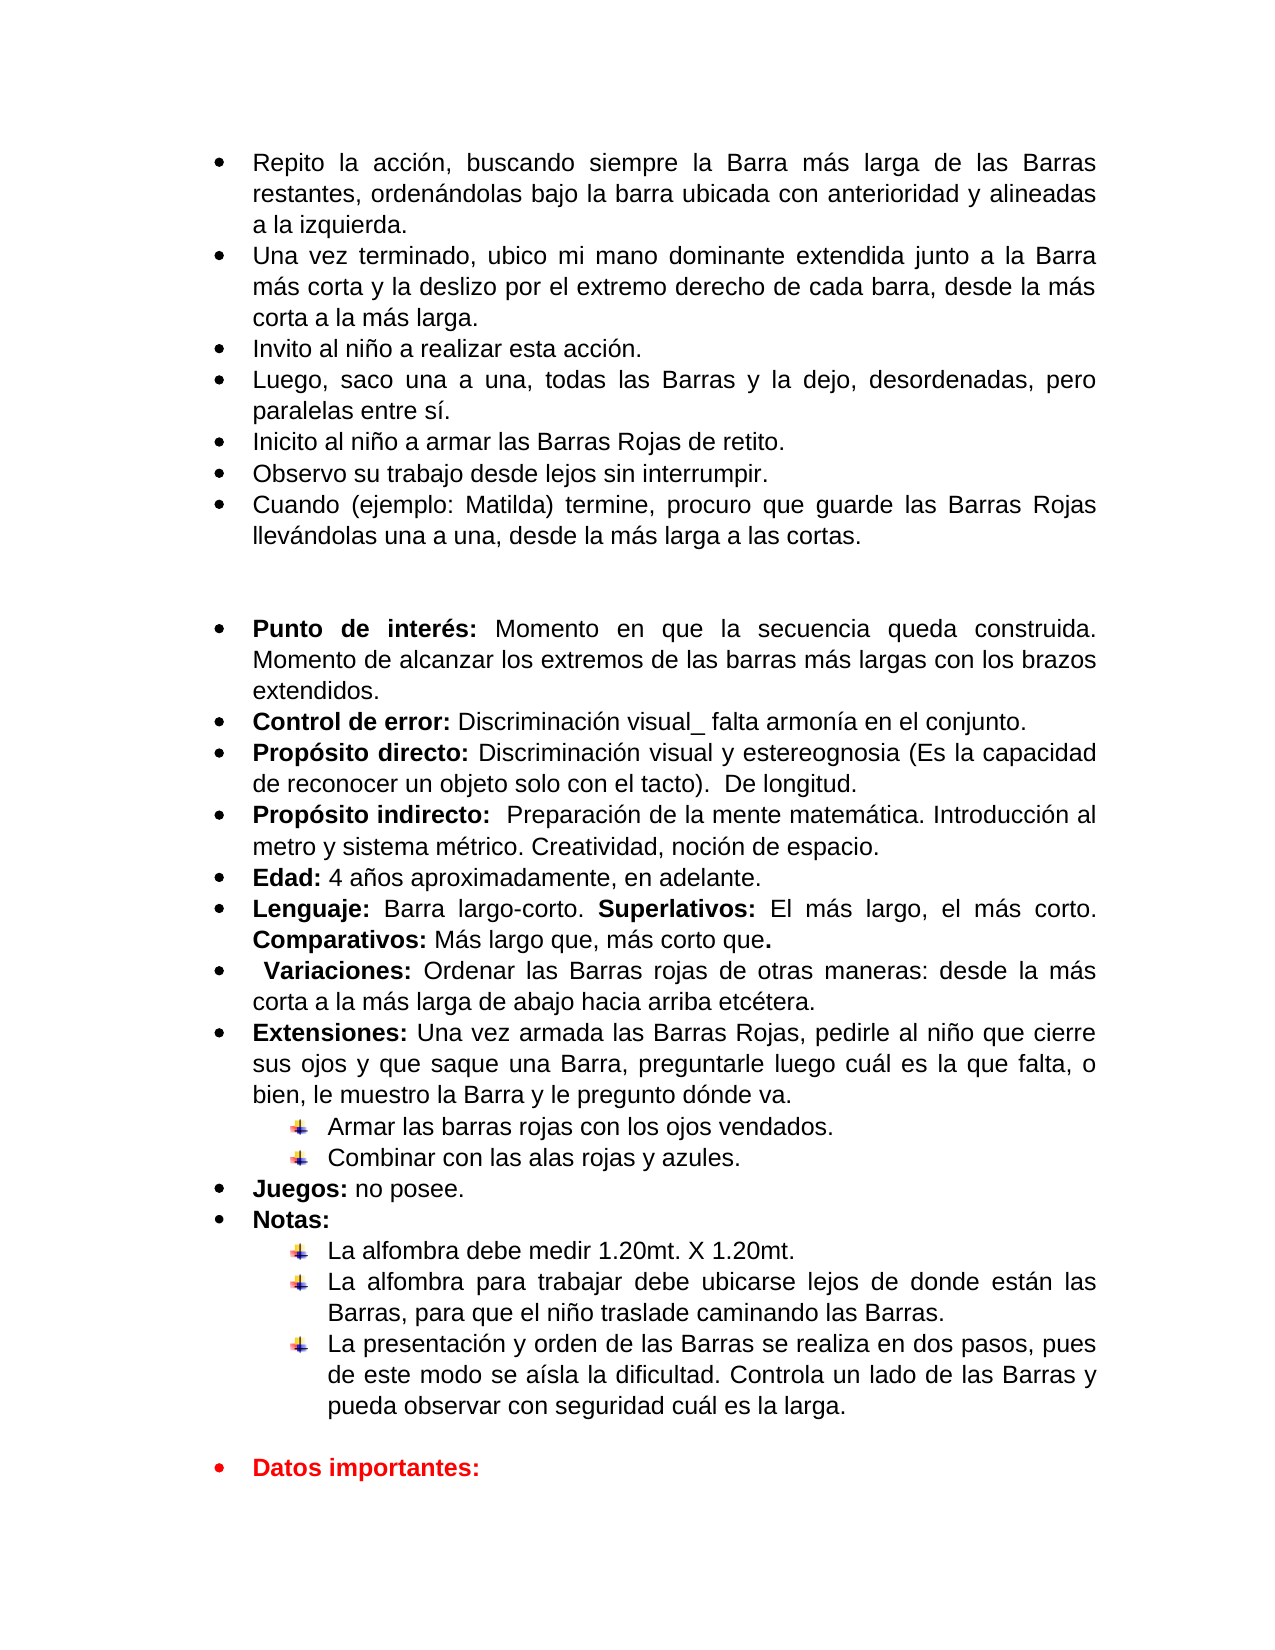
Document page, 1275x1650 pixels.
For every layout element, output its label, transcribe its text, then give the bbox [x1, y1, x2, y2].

list Observo su trabajo desde lejos sin interrumpir. [215, 458, 1098, 487]
list La alfombra debe medir 1.20mt. X 1.20mt. [290, 1236, 1098, 1264]
list Edad: 4 años aproximadamente, en adelante. [215, 863, 1098, 892]
list Datos importantes: [215, 1453, 1098, 1482]
list Notas: [215, 1205, 1098, 1233]
list Una vez terminado, ubico mi mano dominante extendida junto a la Barra más corta y la deslizo por el extremo derecho de cada barra, desde la más corta a la más larga. [215, 241, 1098, 332]
list Extensiones: Una vez armada las Barras Rojas, pedirle al niño que cierre sus ojos y que saque una Barra, preguntarle luego cuál es la que falta, o bien, le muestro la Barra y le pregunto dónde va. [215, 1018, 1098, 1109]
list Propósito indirecto: Preparación de la mente matemática. Introducción al metro y sistema métrico. Creatividad, noción de espacio. [215, 801, 1098, 860]
list Cuando (ejemplo: Matilda) termine, procuro que guarde las Barras Rojas llevándolas una a una, desde la más larga a las cortas. [215, 490, 1098, 549]
list Combinar con las alas rojas y azules. [290, 1142, 1098, 1171]
list La presentación y orden de las Barras se realiza en dos pasos, pues de este modo se aísla la dificultad. Controla un lado de las Barras y pueda observar con seguridad cuál es la larga. [290, 1329, 1098, 1420]
picture [290, 1335, 308, 1353]
list Invito al niño a realizar esta acción. [215, 334, 1098, 363]
list Juegos: no posee. [215, 1173, 1098, 1202]
list Luego, saco una a una, todas las Barras y la dejo, desordenadas, pero paralelas entre sí. [215, 365, 1098, 425]
list Lenguaje: Barra largo-corto. Superlativos: El más largo, el más corto. Comparativos: Más largo que, más corto que. [215, 894, 1098, 954]
picture [290, 1242, 308, 1260]
list Armar las barras rojas con los ojos vendados. [290, 1111, 1098, 1140]
list La alfombra para trabajar debe ubicarse lejos de donde están las Barras, para que el niño traslade caminando las Barras. [290, 1267, 1098, 1327]
picture [290, 1273, 308, 1291]
list Inicito al niño a armar las Barras Rojas de retito. [215, 427, 1098, 456]
list Control de error: Discriminación visual_ falta armonía en el conjunto. [215, 707, 1098, 736]
list Repito la acción, buscando siempre la Barra más larga de las Barras restantes, ordenándolas bajo la barra ubicada con anterioridad y alineadas a la izquierda. [215, 148, 1098, 238]
picture [290, 1118, 308, 1135]
picture [290, 1149, 308, 1166]
list Propósito directo: Discriminación visual y estereognosia (Es la capacidad de reconocer un objeto solo con el tacto). De longitud. [215, 738, 1098, 798]
list Punto de interés: Momento en que la secuencia queda construida. Momento de alcanzar los extremos de las barras más largas con los brazos extendidos. [215, 614, 1098, 705]
list Variaciones: Ordenar las Barras rojas de otras maneras: desde la más corta a la más larga de abajo hacia arriba etcétera. [215, 956, 1098, 1016]
